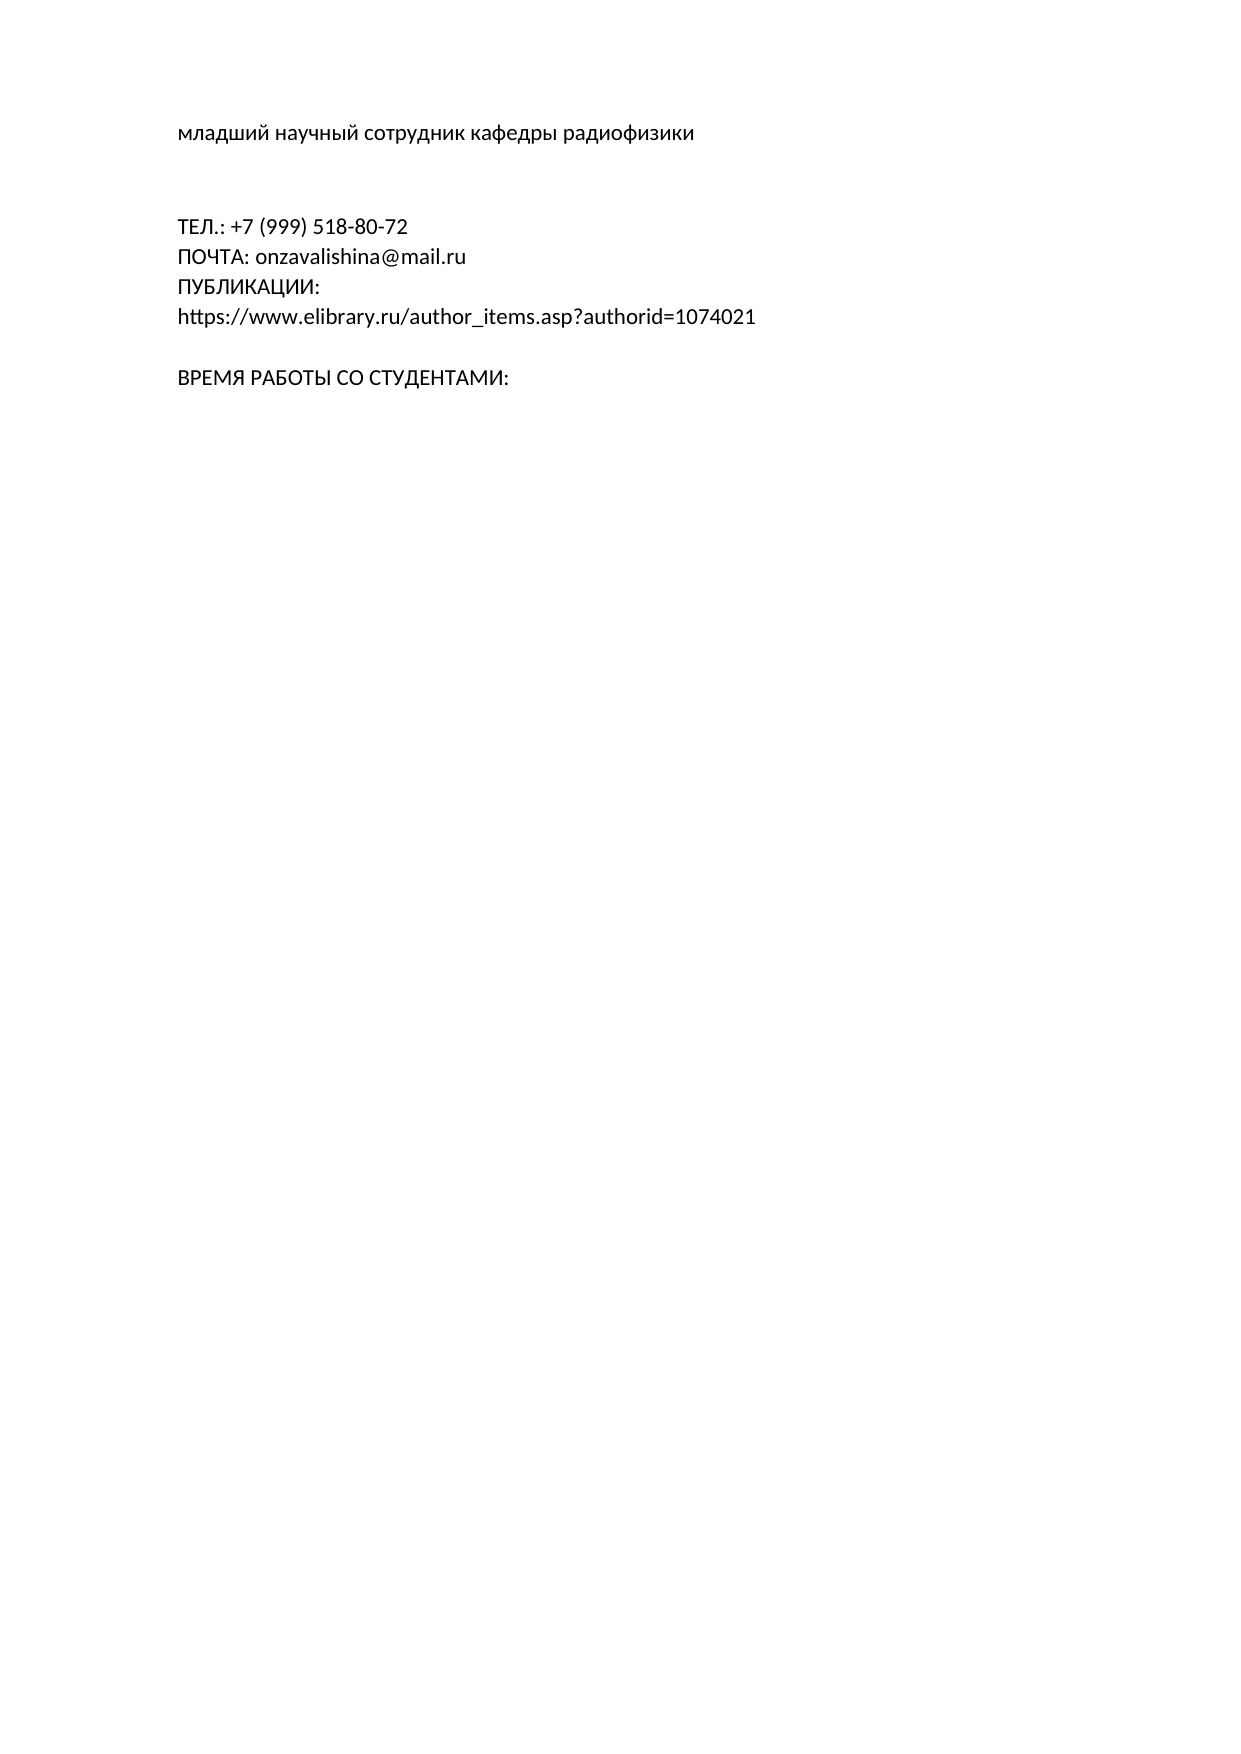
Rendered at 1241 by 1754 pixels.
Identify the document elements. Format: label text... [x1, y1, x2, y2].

text ТЕЛ.: +7 (999) 518-80-72 ПОЧТА: onzavalishina@mail.ru ПУБЛИКАЦИИ: https://www.elibrary.ru/author_items.asp?authorid=1074021 ВРЕМЯ РАБОТЫ СО СТУДЕНТАМИ: [177, 212, 1152, 391]
text младший научный сотрудник кафедры радиофизики [177, 118, 1152, 146]
